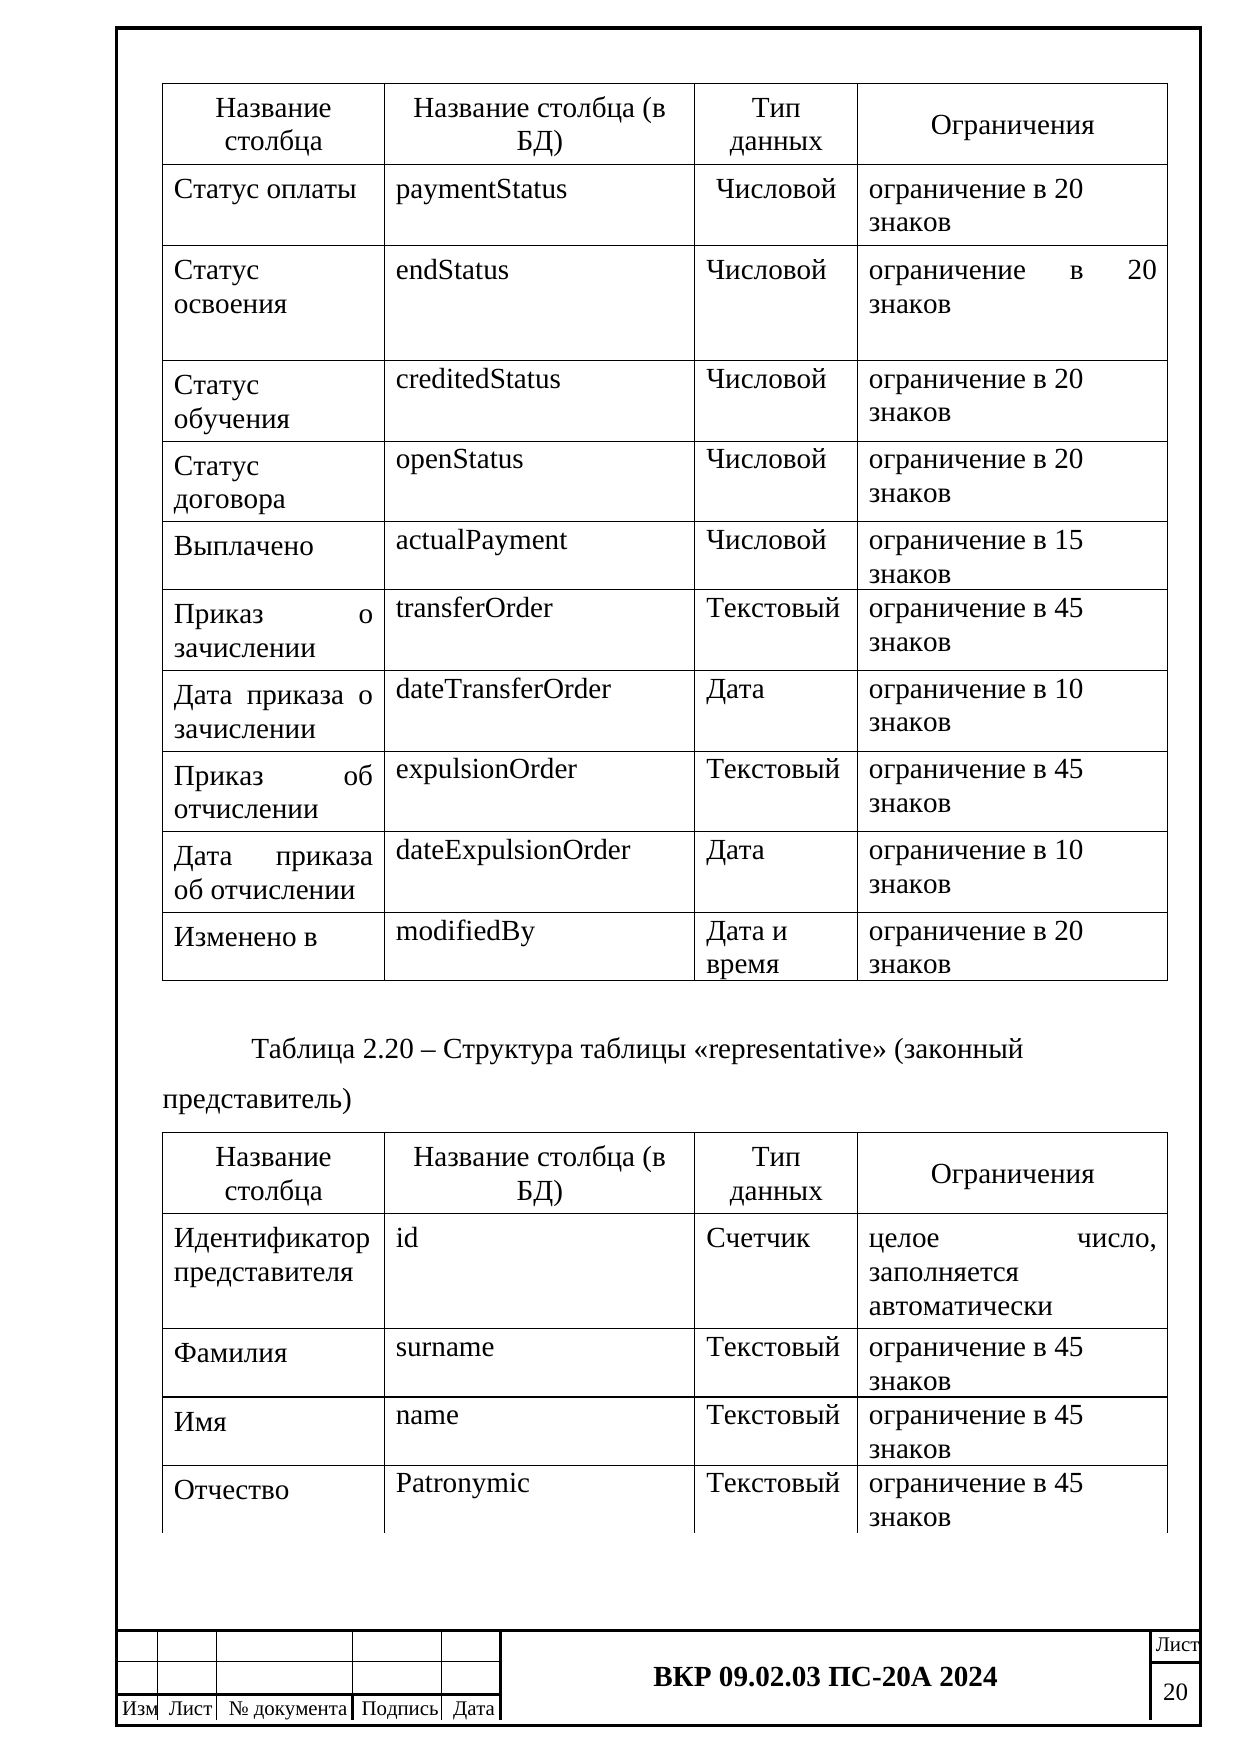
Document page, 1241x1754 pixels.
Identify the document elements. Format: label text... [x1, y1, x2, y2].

table_cell Статус договора [163, 442, 384, 521]
table_cell ограничение в 20 знаков [858, 442, 1167, 521]
table_cell ограничение в 45 знаков [858, 752, 1167, 831]
table_cell Приказ о зачислении [163, 590, 384, 670]
table_cell transferOrder [385, 590, 694, 670]
table_cell expulsionOrder [385, 752, 694, 831]
table_cell Текстовый [695, 1329, 857, 1396]
table_cell Числовой [695, 522, 857, 589]
table_cell Дата и время [695, 913, 857, 980]
table_cell Имя [163, 1398, 384, 1464]
table_cell Дата приказа об отчислении [163, 832, 384, 912]
table_cell Счетчик [695, 1214, 857, 1328]
table_cell ограничение в 45 знаков [858, 1466, 1167, 1533]
table_cell creditedStatus [385, 361, 694, 441]
table_cell ограничение в 45 знаков [858, 1398, 1167, 1464]
table_cell ограничение в 45 знаков [858, 590, 1167, 670]
table_cell Статус обучения [163, 361, 384, 441]
table_cell Дата [695, 832, 857, 912]
table_cell Дата [695, 671, 857, 751]
table_cell Идентификатор представителя [163, 1214, 384, 1328]
table_cell ограничение в 20 знаков [858, 361, 1167, 441]
table_cell Изменено в [163, 913, 384, 980]
table_cell name [385, 1398, 694, 1464]
table_cell Приказ об отчислении [163, 752, 384, 831]
table_cell Текстовый [695, 590, 857, 670]
table_cell Дата приказа о зачислении [163, 671, 384, 751]
table_cell ограничение в 10 знаков [858, 671, 1167, 751]
table_cell ограничение в 10 знаков [858, 832, 1167, 912]
table_cell Фамилия [163, 1329, 384, 1396]
table_cell Текстовый [695, 752, 857, 831]
table_cell dateTransferOrder [385, 671, 694, 751]
text Таблица 2.20 – Структура таблицы «representative» (законный представитель) [162, 1031, 1169, 1115]
table_cell Текстовый [695, 1466, 857, 1533]
table_cell ограничение в 45 знаков [858, 1329, 1167, 1396]
table_cell Patronymic [385, 1466, 694, 1533]
table_cell openStatus [385, 442, 694, 521]
table_header Название столбца [163, 1133, 384, 1213]
table_cell ограничение в 20 знаков [858, 913, 1167, 980]
table_header Ограничения [858, 1133, 1167, 1213]
table_cell Выплачено [163, 522, 384, 589]
table_cell id [385, 1214, 694, 1328]
table_cell ограничение в 15 знаков [858, 522, 1167, 589]
table_cell actualPayment [385, 522, 694, 589]
table_cell целое число, заполняется автоматически [858, 1214, 1167, 1328]
table_cell paymentStatus [385, 165, 694, 245]
table_cell Числовой [695, 165, 857, 245]
table_cell dateExpulsionOrder [385, 832, 694, 912]
table_cell endStatus [385, 246, 694, 360]
table_header Ограничения [858, 84, 1167, 164]
table_header Тип данных [695, 1133, 857, 1213]
table_header Тип данных [695, 84, 857, 164]
table_cell ограничение в 20 знаков [858, 246, 1167, 360]
table_cell surname [385, 1329, 694, 1396]
table_cell Статус освоения [163, 246, 384, 360]
table_cell Числовой [695, 361, 857, 441]
table_cell ограничение в 20 знаков [858, 165, 1167, 245]
table_header Название столбца [163, 84, 384, 164]
table_cell modifiedBy [385, 913, 694, 980]
table_header Название столбца (в БД) [385, 1133, 694, 1213]
table_cell Отчество [163, 1466, 384, 1533]
table_header Название столбца (в БД) [385, 84, 694, 164]
table_cell Числовой [695, 442, 857, 521]
table_cell Статус оплаты [163, 165, 384, 245]
table_cell Текстовый [695, 1398, 857, 1464]
table_cell Числовой [695, 246, 857, 360]
